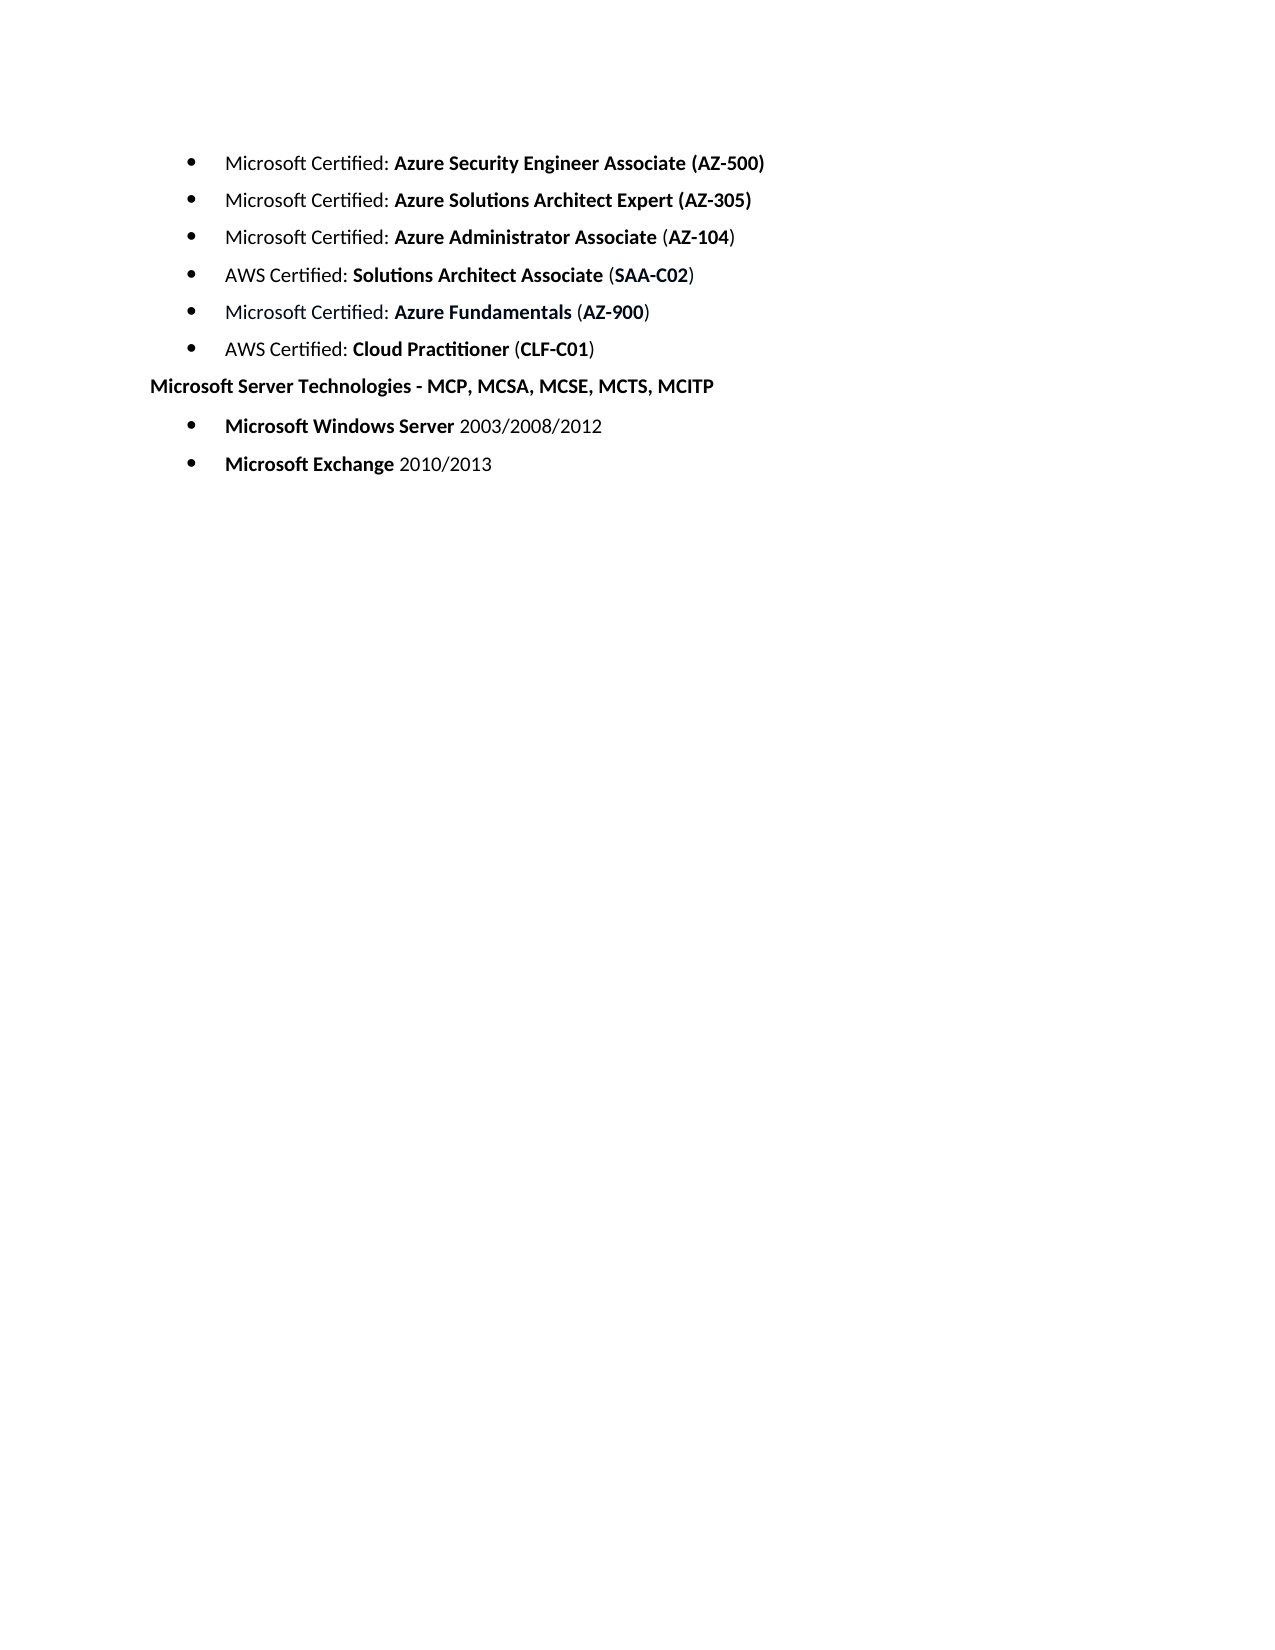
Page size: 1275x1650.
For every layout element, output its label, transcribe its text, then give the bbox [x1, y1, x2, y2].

list Microsoft Certified: Azure Fundamentals (AZ-900) [187, 299, 1125, 324]
list Microsoft Certified: Azure Administrator Associate (AZ-104) [187, 224, 1125, 250]
list AWS Certified: Cloud Practitioner (CLF-C01) [187, 336, 1125, 362]
list AWS Certified: Solutions Architect Associate (SAA-C02) [187, 262, 1125, 287]
list Microsoft Certified: Azure Security Engineer Associate (AZ-500) [187, 150, 1125, 175]
list Microsoft Windows Server 2003/2008/2012 [187, 413, 1125, 439]
text Microsoft Server Technologies - MCP, MCSA, MCSE, MCTS, MCITP [150, 374, 1125, 399]
list Microsoft Exchange 2010/2013 [187, 451, 1125, 476]
list Microsoft Certified: Azure Solutions Architect Expert (AZ-305) [187, 187, 1125, 213]
